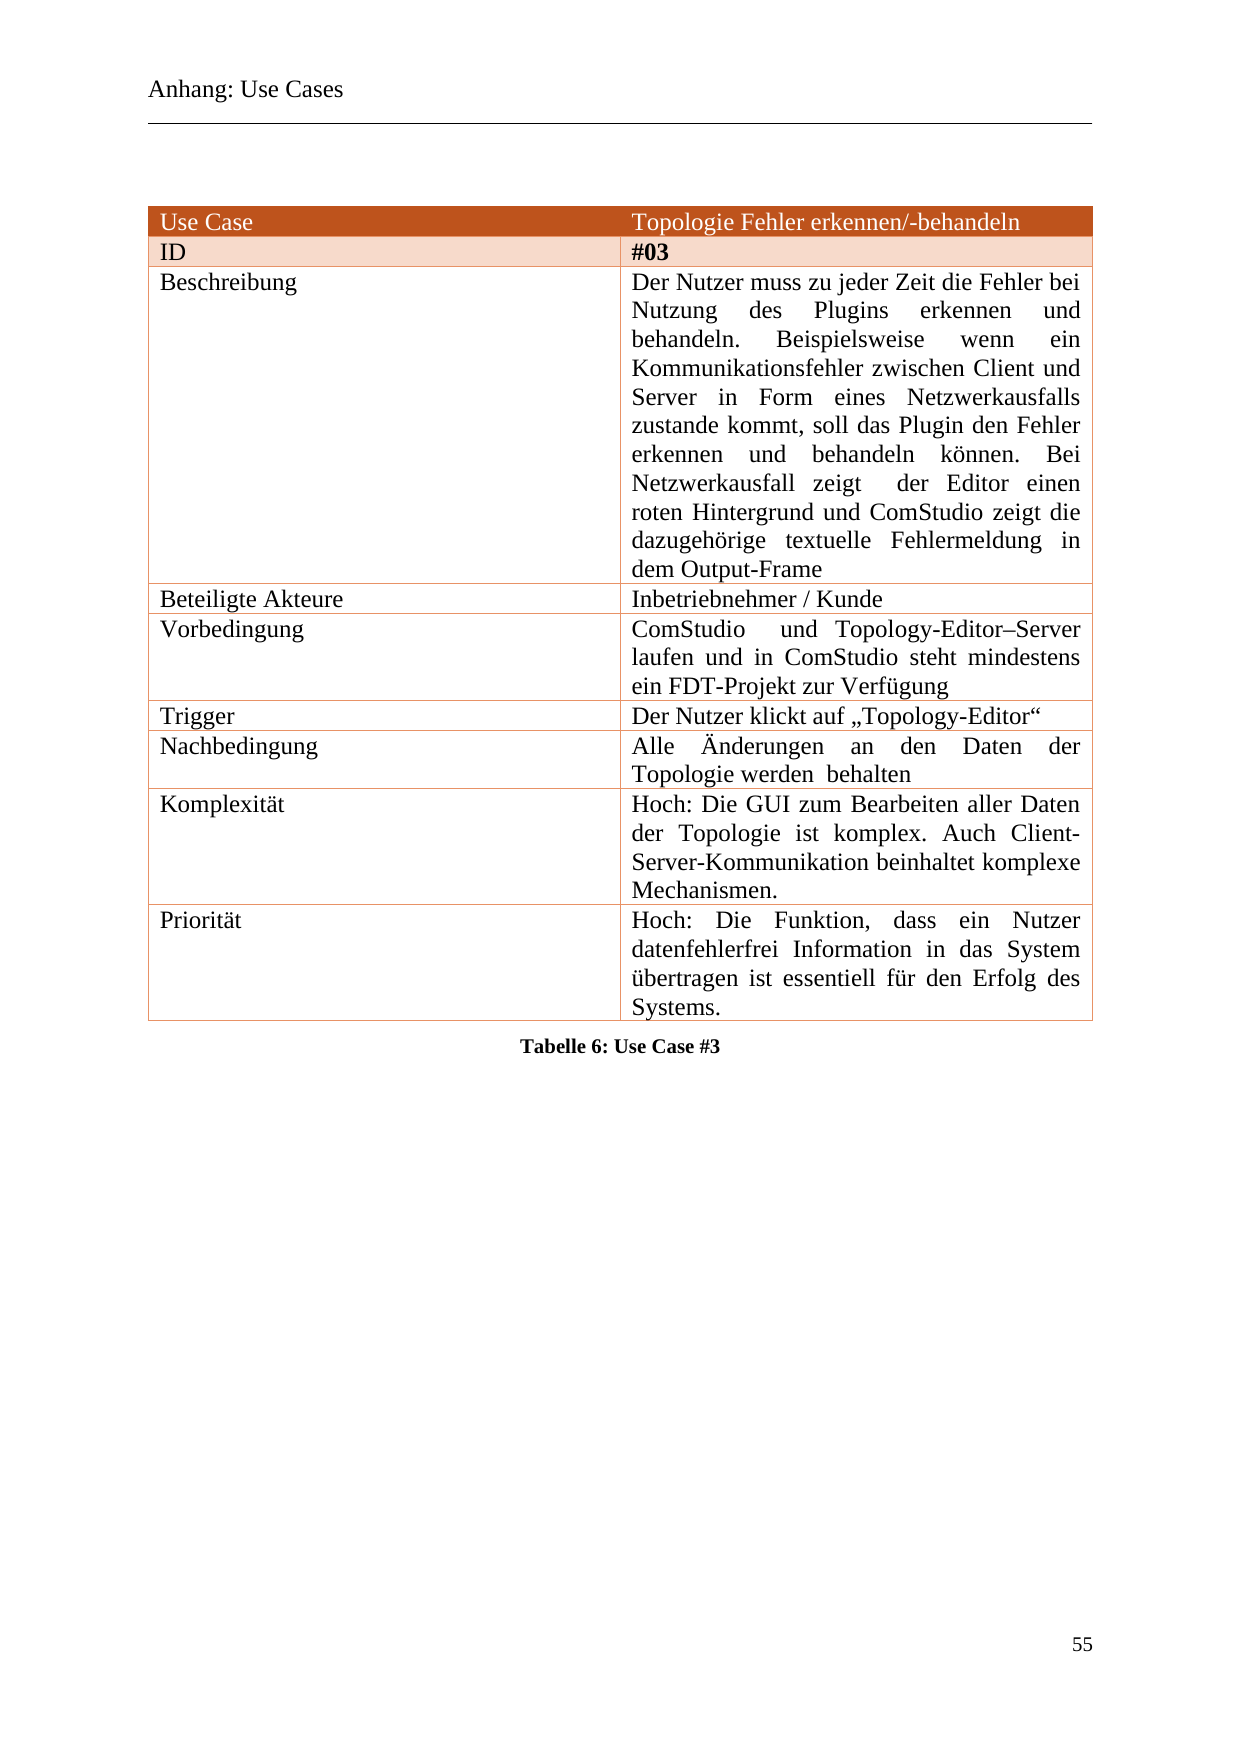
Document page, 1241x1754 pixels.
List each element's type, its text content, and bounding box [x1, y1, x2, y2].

table_header Topologie Fehler erkennen/-behandeln [621, 207, 1092, 235]
table_cell Hoch: Die Funktion, dass ein Nutzer datenfehlerfrei Information in das System übertragen ist essentiell für den Erfolg des Systems. [621, 905, 1092, 1020]
table_cell Inbetriebnehmer / Kunde [621, 584, 1092, 613]
table_cell #03 [621, 237, 1092, 266]
table_cell Alle Änderungen an den Daten der Topologie werden behalten [621, 731, 1092, 788]
table_cell ComStudio und Topology-Editor–Server laufen und in ComStudio steht mindestens ein FDT-Projekt zur Verfügung [621, 614, 1092, 700]
table_cell Vorbedingung [149, 614, 620, 700]
table_cell Hoch: Die GUI zum Bearbeiten aller Daten der Topologie ist komplex. Auch Client-Server-Kommunikation beinhaltet komplexe Mechanismen. [621, 789, 1092, 904]
table_cell Beschreibung [149, 267, 620, 583]
table_cell ID [149, 237, 620, 266]
table_cell Der Nutzer klickt auf „Topology-Editor“ [621, 701, 1092, 730]
table_cell Komplexität [149, 789, 620, 904]
text Tabelle 6: Use Case #3 [148, 1034, 1092, 1058]
table_cell Nachbedingung [149, 731, 620, 788]
table_header Use Case [149, 207, 620, 236]
table_cell Trigger [149, 701, 620, 730]
table_cell Beteiligte Akteure [149, 584, 620, 613]
table_cell Priorität [149, 905, 620, 1020]
table_cell Der Nutzer muss zu jeder Zeit die Fehler bei Nutzung des Plugins erkennen und behandeln. Beispielsweise wenn ein Kommunikationsfehler zwischen Client und Server in Form eines Netzwerkausfalls zustande kommt, soll das Plugin den Fehler erkennen und behandeln können. Bei Netzwerkausfall zeigt der Editor einen roten Hintergrund und ComStudio zeigt die dazugehörige textuelle Fehlermeldung in dem Output-Frame [621, 267, 1092, 583]
